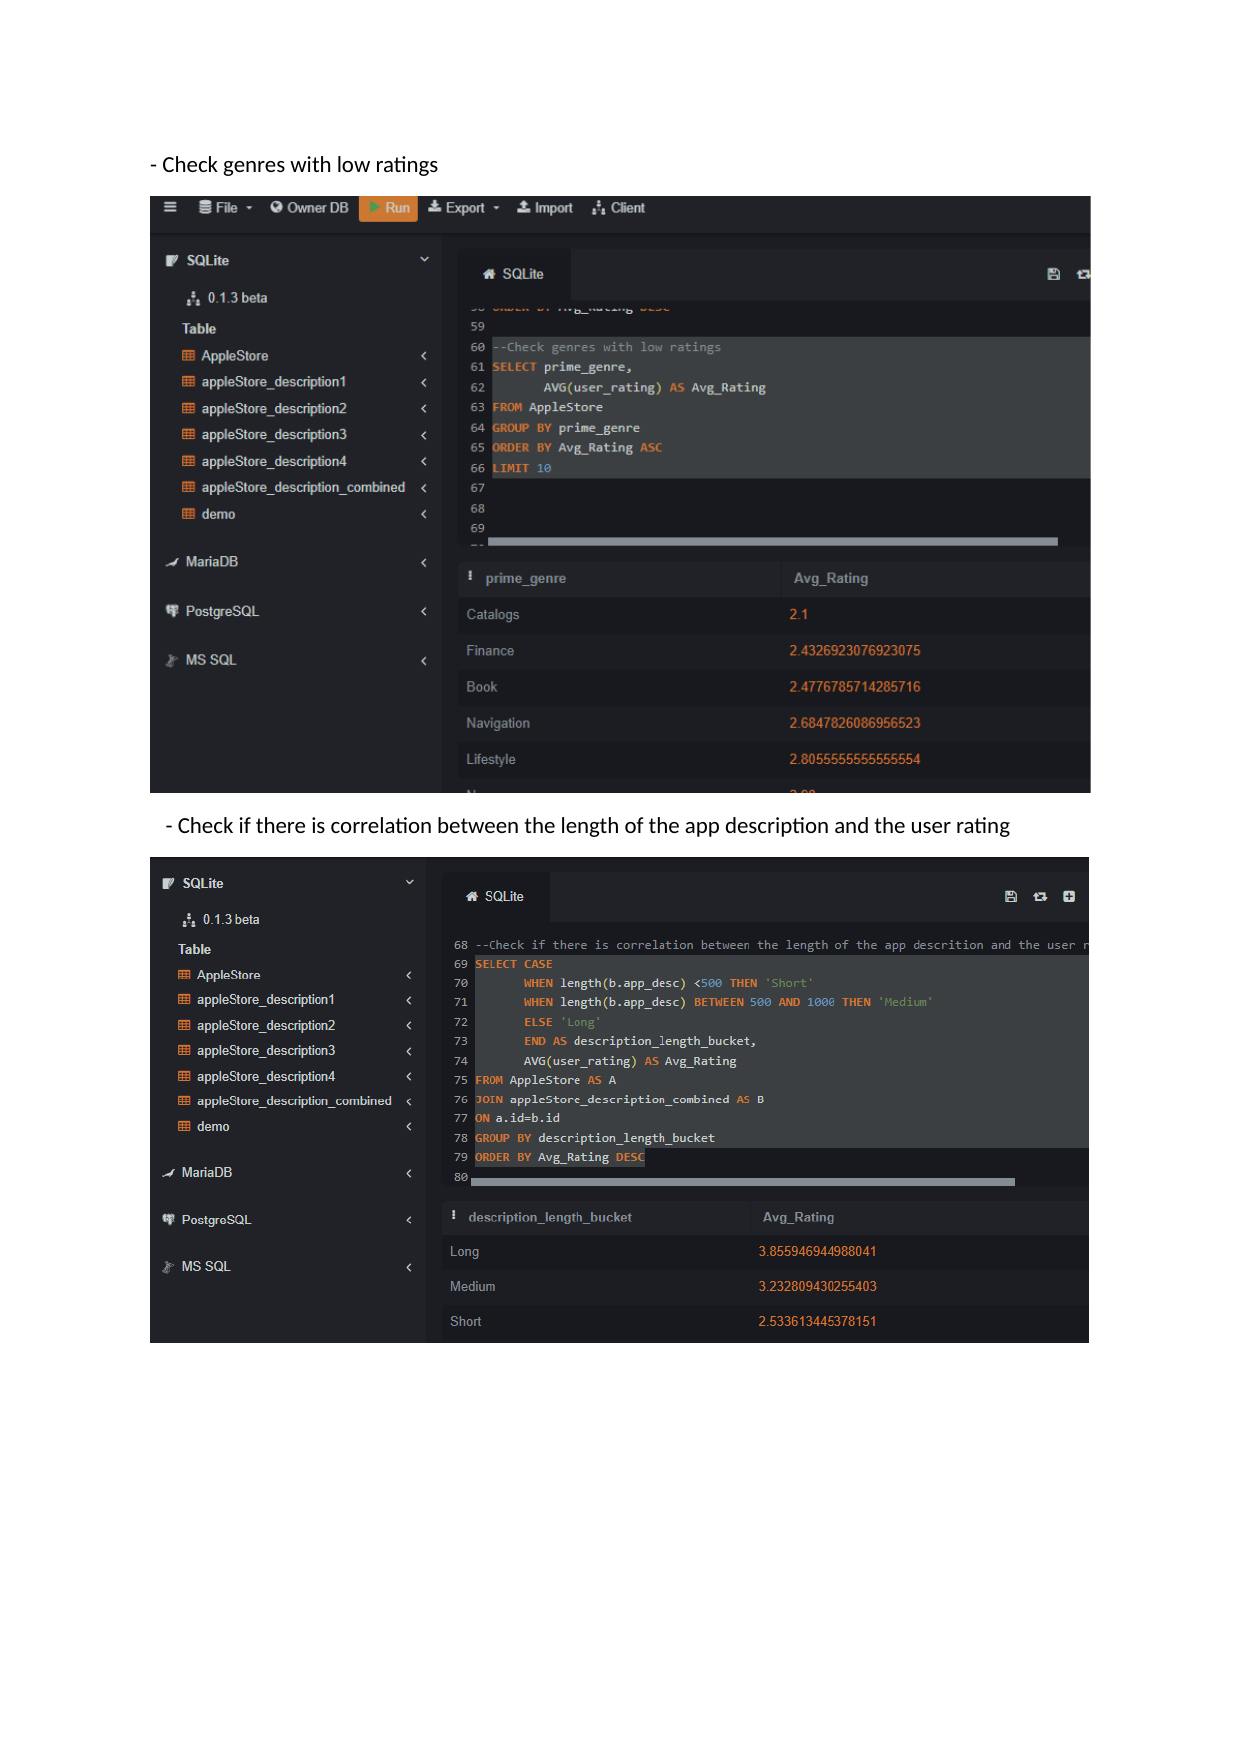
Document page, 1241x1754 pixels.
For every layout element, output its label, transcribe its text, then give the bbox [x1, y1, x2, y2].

picture [150, 196, 1091, 793]
picture [150, 857, 1089, 1343]
text - Check if there is correlation between the length of the app description and the user rating [150, 811, 1090, 839]
text - Check genres with low ratings [150, 150, 1090, 178]
